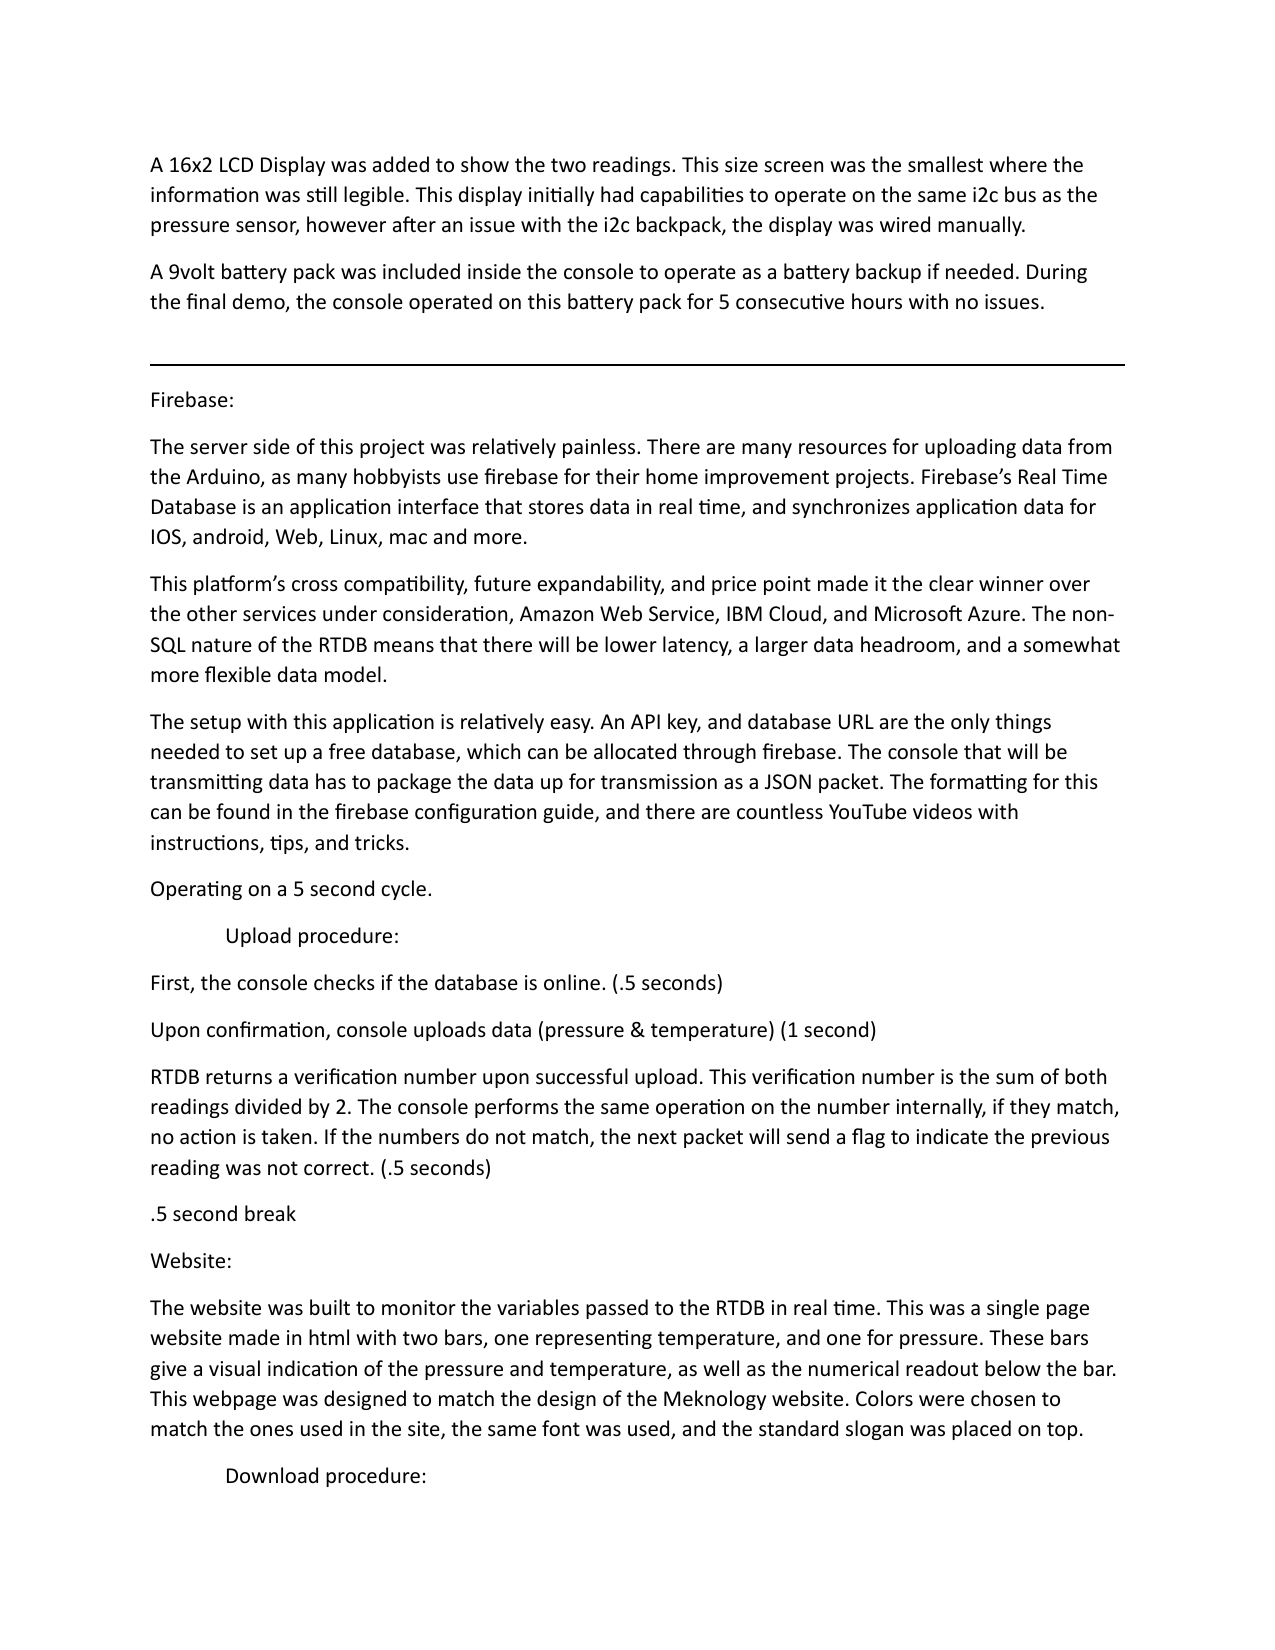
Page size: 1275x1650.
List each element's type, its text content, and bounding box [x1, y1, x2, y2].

text RTDB returns a verification number upon successful upload. This verification number is the sum of both readings divided by 2. The console performs the same operation on the number internally, if they match, no action is taken. If the numbers do not match, the next packet will send a flag to indicate the previous reading was not correct. (.5 seconds) [150, 1062, 1125, 1181]
text Operating on a 5 second cycle. [150, 874, 1125, 902]
text Upon confirmation, console uploads data (pressure & temperature) (1 second) [150, 1015, 1125, 1043]
text Firebase: [150, 385, 1125, 413]
text The setup with this application is relatively easy. An API key, and database URL are the only things needed to set up a free database, which can be allocated through firebase. The console that will be transmitting data has to package the data up for transmission as a JSON packet. The formatting for this can be found in the firebase configuration guide, and there are countless YouTube videos with instructions, tips, and tricks. [150, 707, 1125, 856]
text A 16x2 LCD Display was added to show the two readings. This size screen was the smallest where the information was still legible. This display initially had capabilities to operate on the same i2c bus as the pressure sensor, however after an issue with the i2c backpack, the display was wired manually. [150, 150, 1125, 238]
text Website: [150, 1246, 1125, 1274]
text A 9volt battery pack was included inside the console to operate as a battery backup if needed. During the final demo, the console operated on this battery pack for 5 consecutive hours with no issues. [150, 257, 1125, 316]
text First, the console checks if the database is online. (.5 seconds) [150, 968, 1125, 996]
text Upload procedure: [150, 921, 1125, 949]
text The server side of this project was relatively painless. There are many resources for uploading data from the Arduino, as many hobbyists use firebase for their home improvement projects. Firebase’s Real Time Database is an application interface that stores data in real time, and synchronizes application data for IOS, android, Web, Linux, mac and more. [150, 432, 1125, 550]
text Download procedure: [150, 1461, 1125, 1489]
text .5 second break [150, 1199, 1125, 1227]
text The website was built to monitor the variables passed to the RTDB in real time. This was a single page website made in html with two bars, one representing temperature, and one for pressure. These bars give a visual indication of the pressure and temperature, as well as the numerical readout below the bar. This webpage was designed to match the design of the Meknology website. Colors were chosen to match the ones used in the site, the same font was used, and the standard slogan was placed on top. [150, 1293, 1125, 1442]
text This platform’s cross compatibility, future expandability, and price point made it the clear winner over the other services under consideration, Amazon Web Service, IBM Cloud, and Microsoft Azure. The non-SQL nature of the RTDB means that there will be lower latency, a larger data headroom, and a somewhat more flexible data model. [150, 569, 1125, 688]
